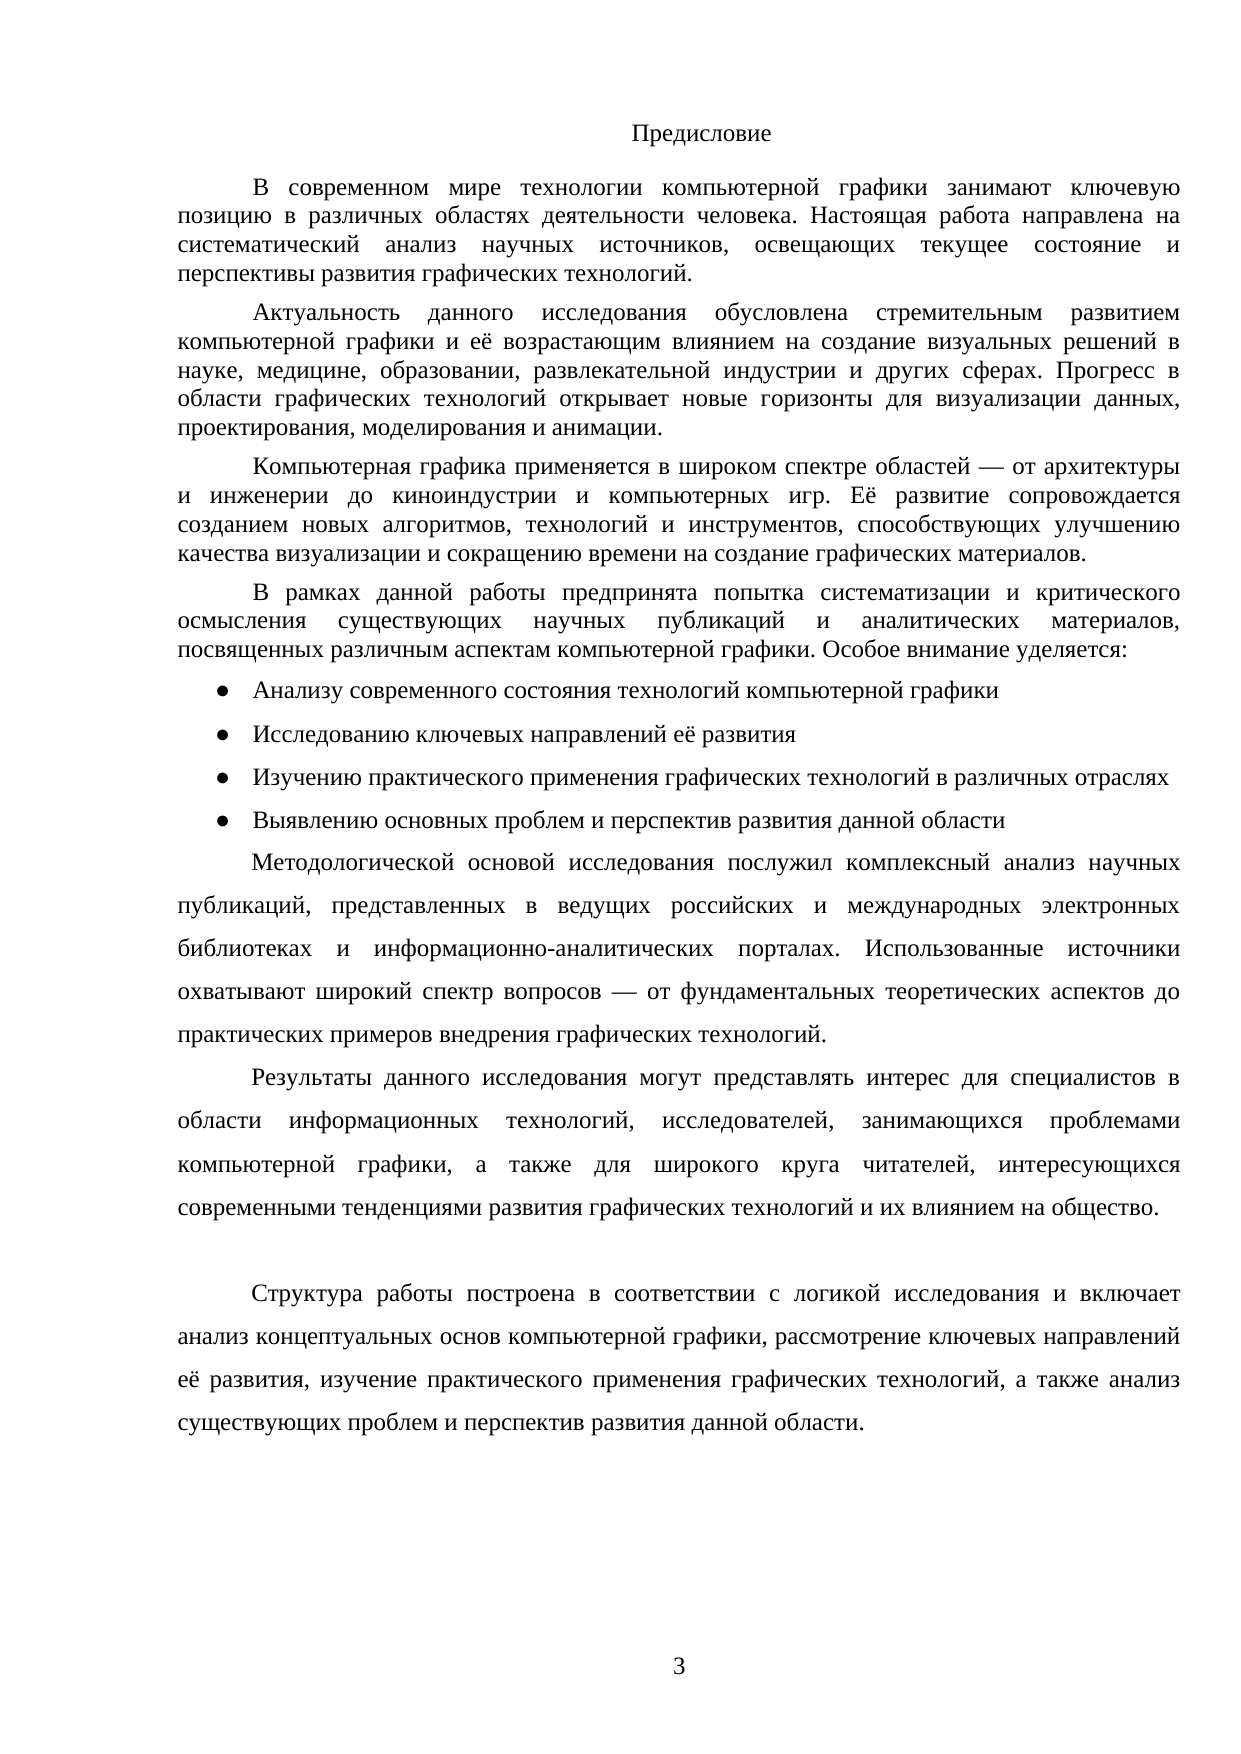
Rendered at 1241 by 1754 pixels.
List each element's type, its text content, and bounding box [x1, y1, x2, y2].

list Исследованию ключевых направлений её развития [215, 717, 1181, 750]
list Изучению практического применения графических технологий в различных отраслях [215, 760, 1181, 793]
subtitle Предисловие [222, 118, 1181, 147]
list Анализу современного состояния технологий компьютерной графики [215, 673, 1181, 706]
text Методологической основой исследования послужил комплексный анализ научных публикаций, представленных в ведущих российских и международных электронных библиотеках и информационно-аналитических порталах. Использованные источники охватывают широкий спектр вопросов — от фундаментальных теоретических аспектов до практических примеров внедрения графических технологий. [177, 847, 1181, 1048]
text Компьютерная графика применяется в широком спектре областей — от архитектуры и инженерии до киноиндустрии и компьютерных игр. Её развитие сопровождается созданием новых алгоритмов, технологий и инструментов, способствующих улучшению качества визуализации и сокращению времени на создание графических материалов. [177, 451, 1181, 566]
text Актуальность данного исследования обусловлена стремительным развитием компьютерной графики и её возрастающим влиянием на создание визуальных решений в науке, медицине, образовании, развлекательной индустрии и других сферах. Прогресс в области графических технологий открывает новые горизонты для визуализации данных, проектирования, моделирования и анимации. [177, 297, 1181, 441]
text Результаты данного исследования могут представлять интерес для специалистов в области информационных технологий, исследователей, занимающихся проблемами компьютерной графики, а также для широкого круга читателей, интересующихся современными тенденциями развития графических технологий и их влиянием на общество. [177, 1062, 1181, 1221]
text В современном мире технологии компьютерной графики занимают ключевую позицию в различных областях деятельности человека. Настоящая работа направлена на систематический анализ научных источников, освещающих текущее состояние и перспективы развития графических технологий. [177, 172, 1181, 287]
list Выявлению основных проблем и перспектив развития данной области [215, 803, 1181, 836]
text Структура работы построена в соответствии с логикой исследования и включает анализ концептуальных основ компьютерной графики, рассмотрение ключевых направлений её развития, изучение практического применения графических технологий, а также анализ существующих проблем и перспектив развития данной области. [177, 1278, 1181, 1436]
text В рамках данной работы предпринята попытка систематизации и критического осмысления существующих научных публикаций и аналитических материалов, посвященных различным аспектам компьютерной графики. Особое внимание уделяется: [177, 577, 1181, 663]
